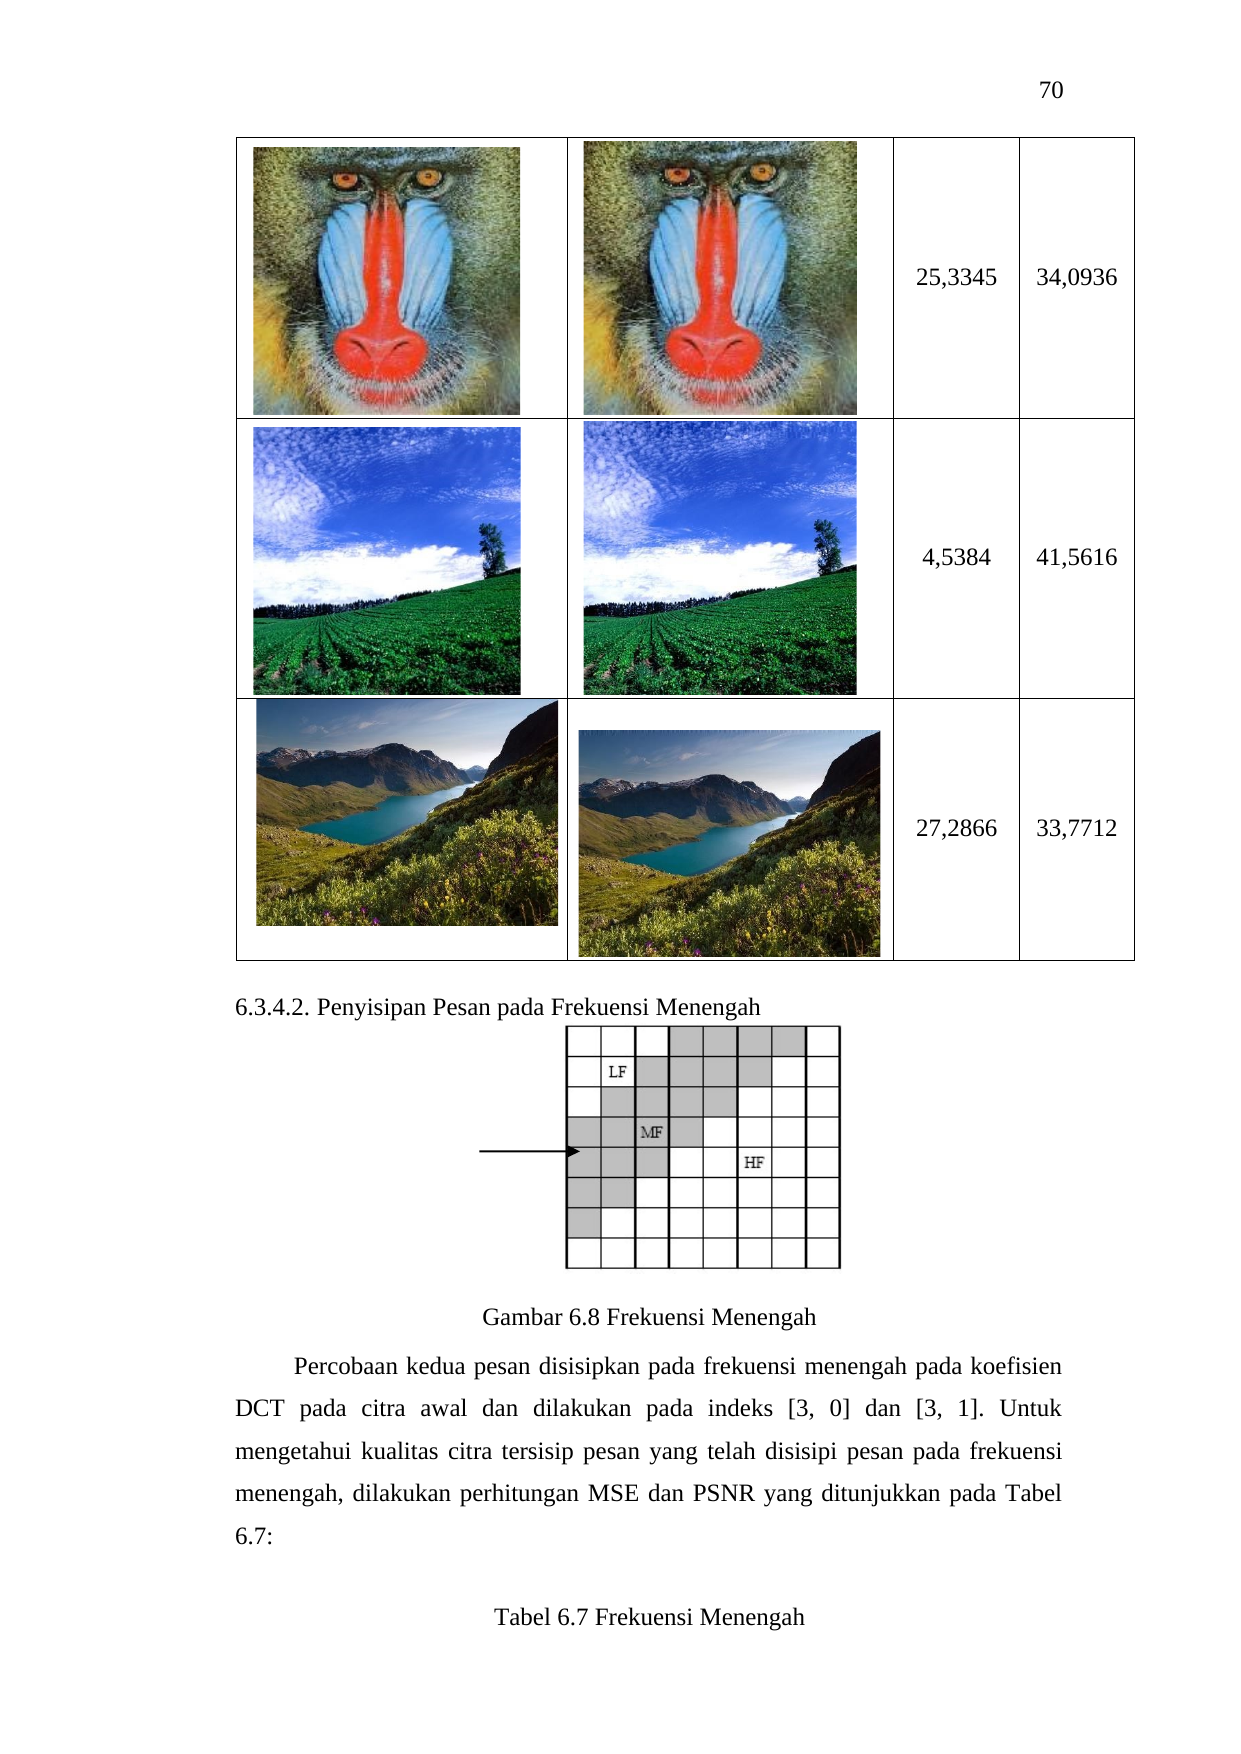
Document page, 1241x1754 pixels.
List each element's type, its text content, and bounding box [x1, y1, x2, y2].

picture [253, 427, 521, 695]
text Gambar 6.8 Frekuensi Menengah [253, 1302, 1046, 1330]
picture [563, 1022, 845, 1274]
text Percobaan kedua pesan disisipkan pada frekuensi menengah pada koefisien DCT pada citra awal dan dilakukan pada indeks [3, 0] dan [3, 1]. Untuk mengetahui kualitas citra tersisip pesan yang telah disisipi pesan pada frekuensi menengah, dilakukan perhitungan MSE dan PSNR yang ditunjukkan pada Tabel 6.7: [235, 1351, 1063, 1550]
table_cell 4,5384 [894, 419, 1019, 698]
subtitle 6.3.4.2. Penyisipan Pesan pada Frekuensi Menengah [235, 992, 1063, 1020]
picture [256, 699, 559, 926]
picture [583, 141, 857, 415]
table_cell [568, 699, 893, 959]
table_cell [568, 419, 893, 698]
table_cell 27,2866 [894, 699, 1019, 959]
table_cell 33,7712 [1020, 699, 1134, 959]
table_cell 41,5616 [1020, 419, 1134, 698]
picture [253, 147, 521, 415]
table_cell [568, 138, 893, 417]
table_cell [237, 138, 567, 417]
table_cell [237, 419, 567, 698]
table_cell 25,3345 [894, 138, 1019, 417]
picture [578, 730, 881, 957]
text Tabel 6.7 Frekuensi Menengah [253, 1602, 1046, 1631]
table_cell 34,0936 [1020, 138, 1134, 417]
table_cell [237, 699, 567, 959]
picture [583, 421, 857, 695]
